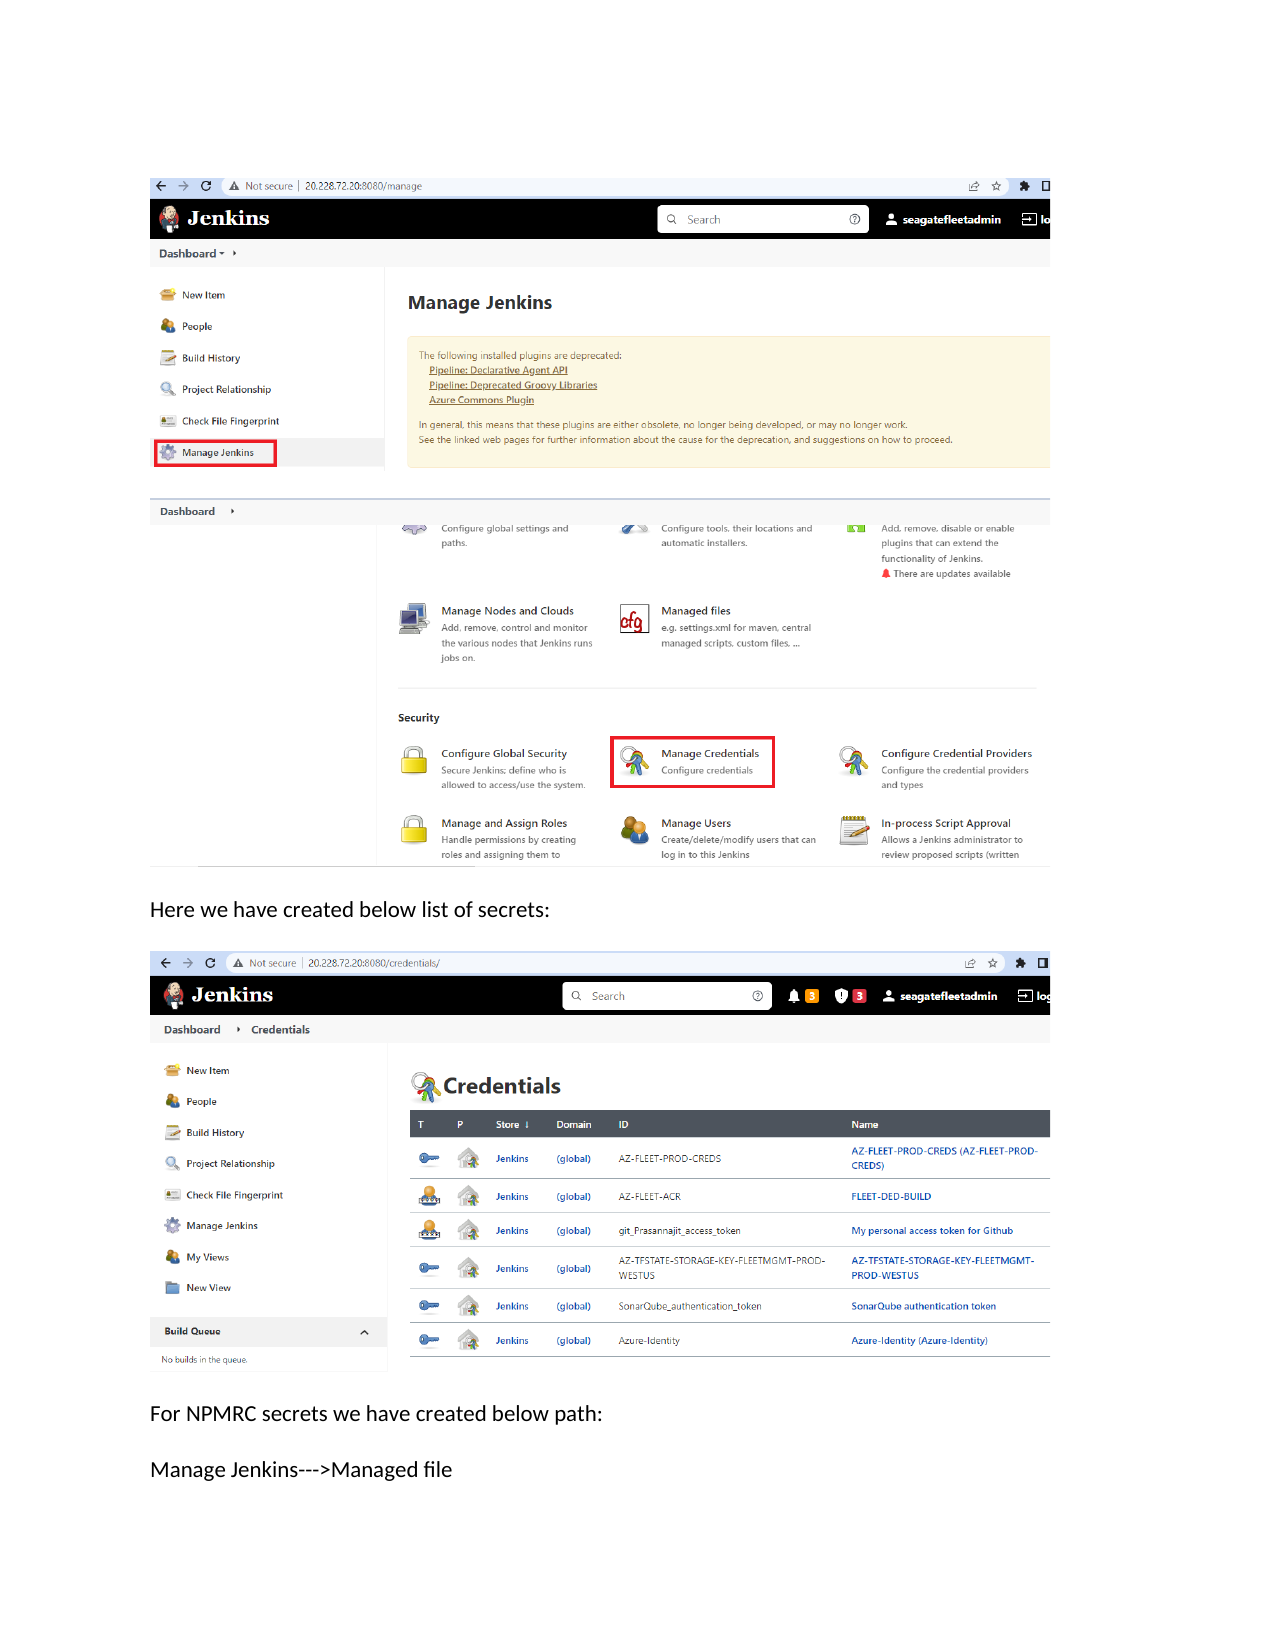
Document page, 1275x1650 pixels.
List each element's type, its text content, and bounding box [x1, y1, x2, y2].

text Here we have created below list of secrets: [150, 895, 1125, 923]
text For NPMRC secrets we have created below path: [150, 1399, 1125, 1427]
picture [150, 178, 1050, 471]
picture [150, 951, 1050, 1372]
text Manage Jenkins--->Managed file [150, 1455, 1125, 1483]
picture [150, 498, 1050, 867]
